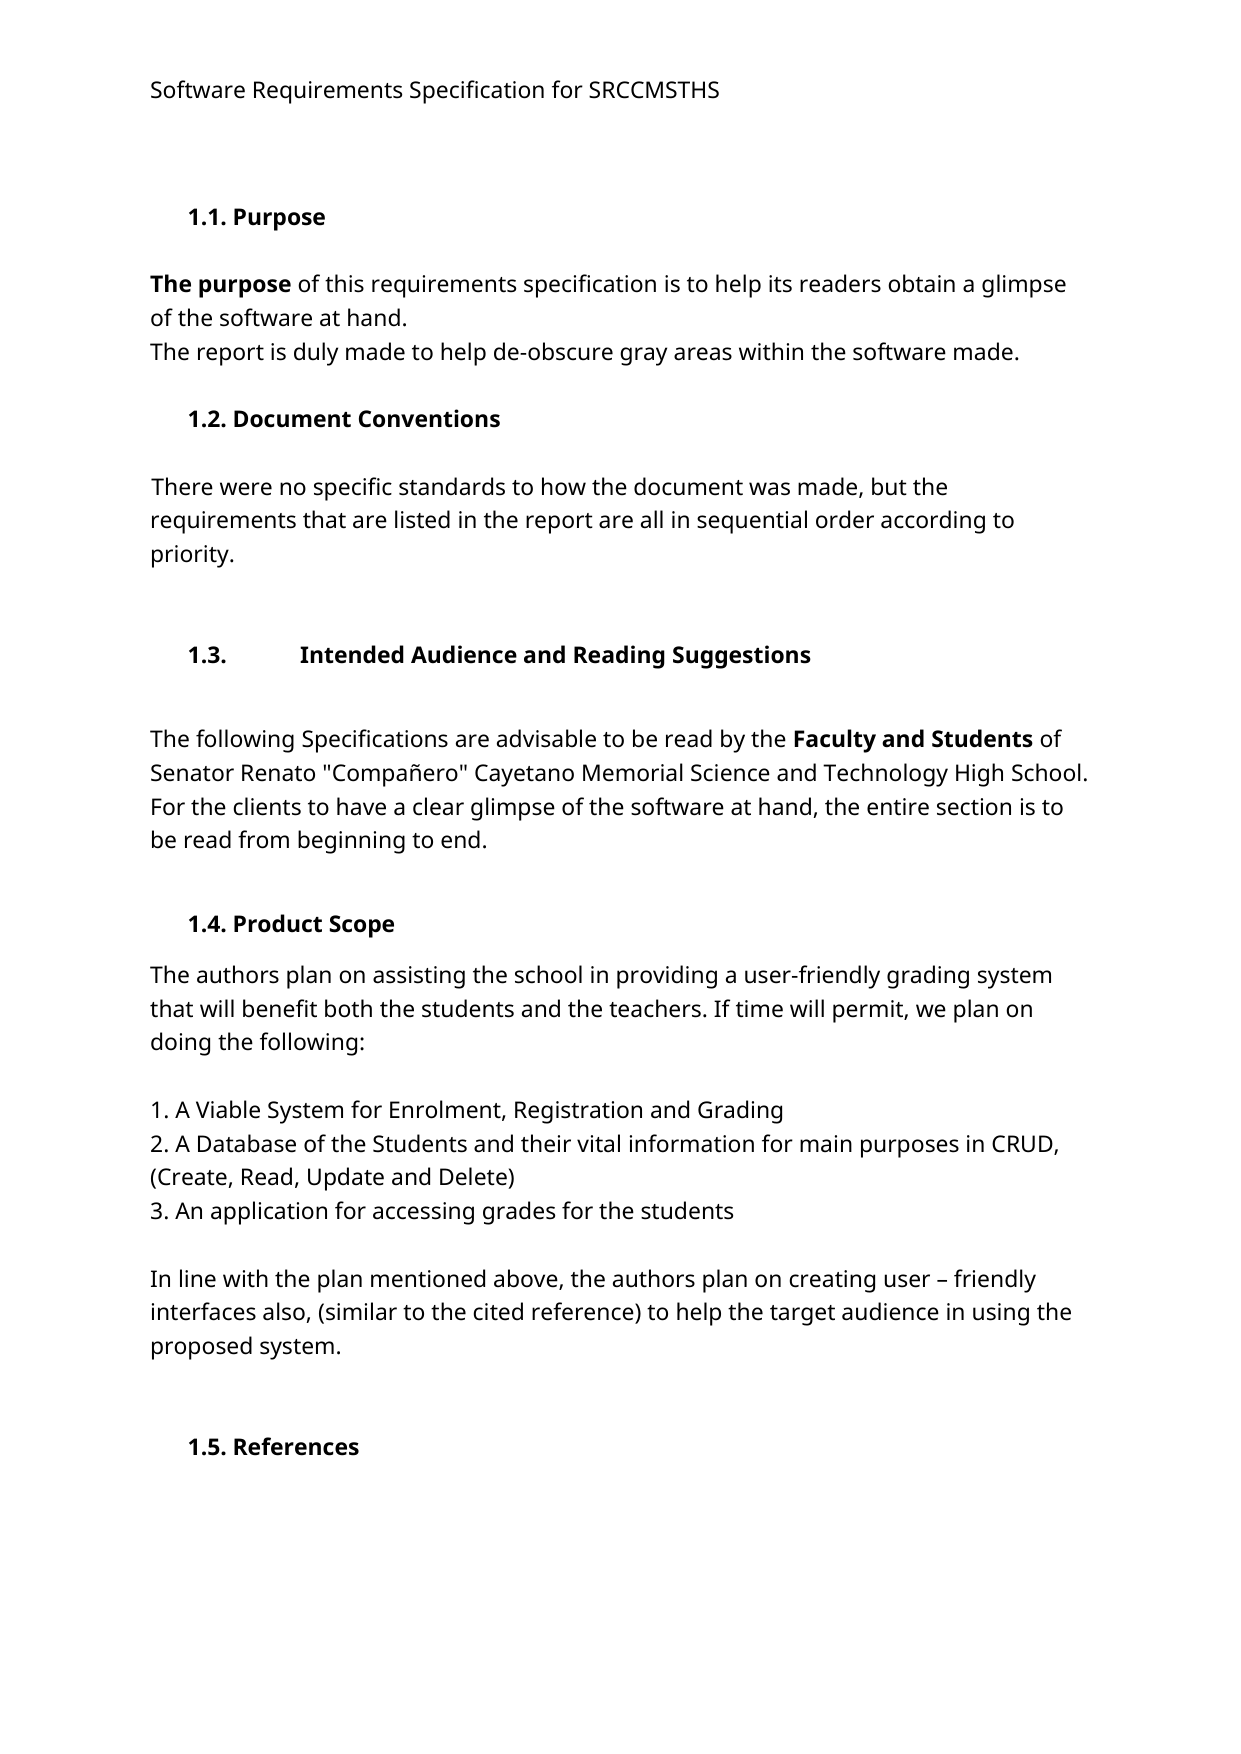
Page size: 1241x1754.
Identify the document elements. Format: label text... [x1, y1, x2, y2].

list The report is duly made to help de-obscure gray areas within the software made. [150, 335, 1090, 367]
list References [187, 1431, 1090, 1462]
list Purpose [187, 200, 1090, 232]
text The authors plan on assisting the school in providing a user-friendly grading system that will benefit both the students and the teachers. If time will permit, we plan on doing the following: 1. A Viable System for Enrolment, Registration and Grading 2. A Database of the Students and their vital information for main purposes in CRUD, (Create, Read, Update and Delete) 3. An application for accessing grades for the students In line with the plan mentioned above, the authors plan on creating user – friendly interfaces also, (similar to the cited reference) to help the target audience in using the proposed system. [150, 959, 1090, 1361]
text The following Specifications are advisable to be read by the Faculty and Students of Senator Renato "Compañero" Cayetano Memorial Science and Technology High School. For the clients to have a clear glimpse of the software at hand, the entire section is to be read from beginning to end. [150, 689, 1090, 855]
list Product Scope [187, 908, 1090, 939]
list Intended Audience and Reading Suggestions [150, 639, 1090, 670]
list There were no specific standards to how the document was made, but the requirements that are listed in the report are all in sequential order according to priority. [150, 470, 1090, 569]
list The purpose of this requirements specification is to help its readers obtain a glimpse of the software at hand. [150, 268, 1090, 333]
list Document Conventions [187, 403, 1090, 434]
